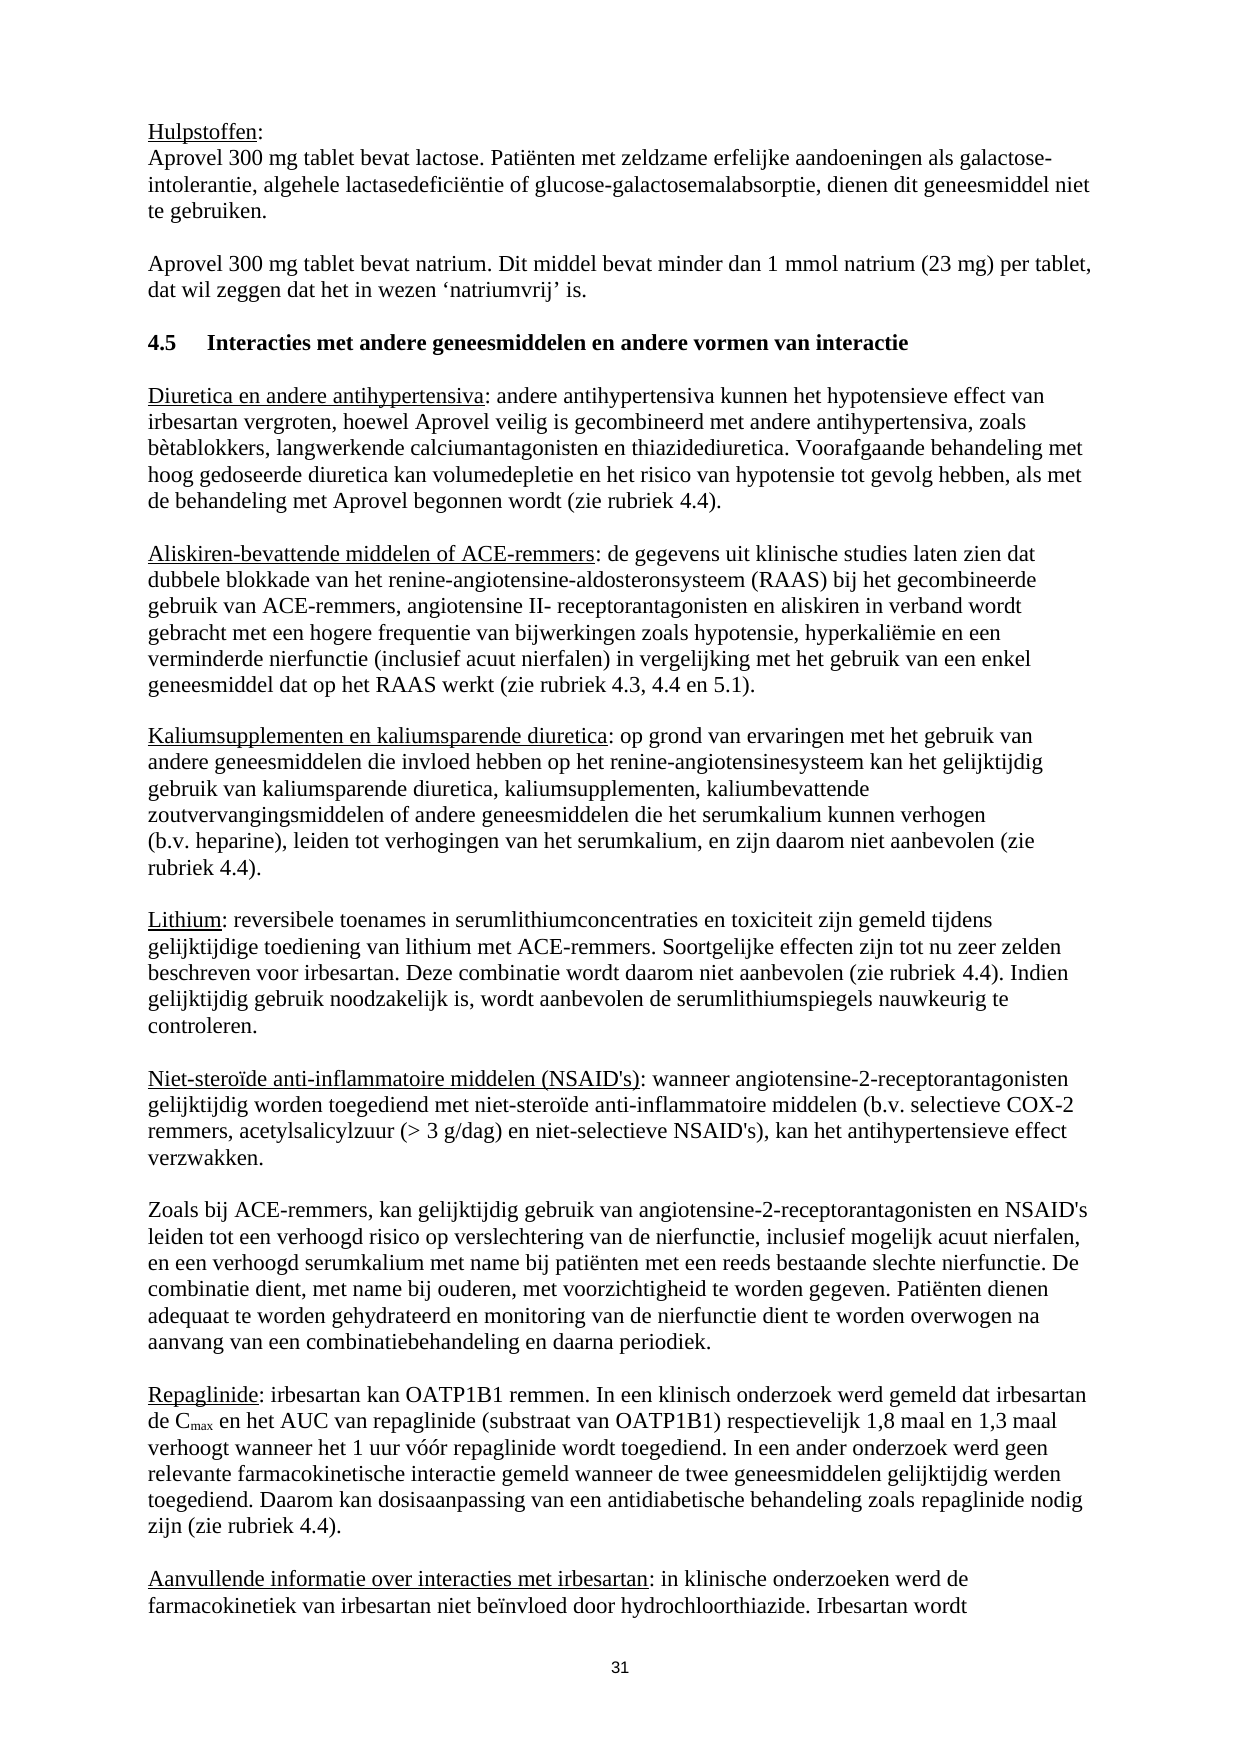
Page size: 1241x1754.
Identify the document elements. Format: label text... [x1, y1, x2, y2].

text Aprovel 300 mg tablet bevat lactose. Patiënten met zeldzame erfelijke aandoeningen als galactose-intolerantie, algehele lactasedeficiëntie of glucose-galactosemalabsorptie, dienen dit geneesmiddel niet te gebruiken. [148, 144, 1093, 223]
text Diuretica en andere antihypertensiva: andere antihypertensiva kunnen het hypotensieve effect van irbesartan vergroten, hoewel Aprovel veilig is gecombineerd met andere antihypertensiva, zoals bètablokkers, langwerkende calciumantagonisten en thiazidediuretica. Voorafgaande behandeling met hoog gedoseerde diuretica kan volumedepletie en het risico van hypotensie tot gevolg hebben, als met de behandeling met Aprovel begonnen wordt (zie rubriek 4.4). [148, 382, 1093, 513]
text Kaliumsupplementen en kaliumsparende diuretica: op grond van ervaringen met het gebruik van andere geneesmiddelen die invloed hebben op het renine-angiotensinesysteem kan het gelijktijdig gebruik van kaliumsparende diuretica, kaliumsupplementen, kaliumbevattende zoutvervangingsmiddelen of andere geneesmiddelen die het serumkalium kunnen verhogen (b.v. heparine), leiden tot verhogingen van het serumkalium, en zijn daarom niet aanbevolen (zie rubriek 4.4). [148, 722, 1093, 880]
text Hulpstoffen: [148, 118, 1093, 144]
text Aprovel 300 mg tablet bevat natrium. Dit middel bevat minder dan 1 mmol natrium (23 mg) per tablet, dat wil zeggen dat het in wezen ‘natriumvrij’ is. [148, 250, 1093, 303]
text Lithium: reversibele toenames in serumlithiumconcentraties en toxiciteit zijn gemeld tijdens gelijktijdige toediening van lithium met ACE-remmers. Soortgelijke effecten zijn tot nu zeer zelden beschreven voor irbesartan. Deze combinatie wordt daarom niet aanbevolen (zie rubriek 4.4). Indien gelijktijdig gebruik noodzakelijk is, wordt aanbevolen de serumlithiumspiegels nauwkeurig te controleren. [148, 906, 1093, 1038]
text Niet-steroïde anti-inflammatoire middelen (NSAID's): wanneer angiotensine-2-receptorantagonisten gelijktijdig worden toegediend met niet-steroïde anti-inflammatoire middelen (b.v. selectieve COX-2 remmers, acetylsalicylzuur (> 3 g/dag) en niet-selectieve NSAID's), kan het antihypertensieve effect verzwakken. [148, 1064, 1093, 1170]
subtitle 4.5 Interacties met andere geneesmiddelen en andere vormen van interactie [148, 329, 1093, 355]
text Zoals bij ACE-remmers, kan gelijktijdig gebruik van angiotensine-2-receptorantagonisten en NSAID's leiden tot een verhoogd risico op verslechtering van de nierfunctie, inclusief mogelijk acuut nierfalen, en een verhoogd serumkalium met name bij patiënten met een reeds bestaande slechte nierfunctie. De combinatie dient, met name bij ouderen, met voorzichtigheid te worden gegeven. Patiënten dienen adequaat te worden gehydrateerd en monitoring van de nierfunctie dient te worden overwogen na aanvang van een combinatiebehandeling en daarna periodiek. [148, 1196, 1093, 1354]
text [148, 1565, 1093, 1618]
text Repaglinide: irbesartan kan OATP1B1 remmen. In een klinisch onderzoek werd gemeld dat irbesartan de Cmax en het AUC van repaglinide (substraat van OATP1B1) respectievelijk 1,8 maal en 1,3 maal verhoogt wanneer het 1 uur vóór repaglinide wordt toegediend. In een ander onderzoek werd geen relevante farmacokinetische interactie gemeld wanneer de twee geneesmiddelen gelijktijdig werden toegediend. Daarom kan dosisaanpassing van een antidiabetische behandeling zoals repaglinide nodig zijn (zie rubriek 4.4). [148, 1381, 1093, 1539]
list Aliskiren-bevattende middelen of ACE-remmers: de gegevens uit klinische studies laten zien dat dubbele blokkade van het renine-angiotensine-aldosteronsysteem (RAAS) bij het gecombineerde gebruik van ACE-remmers, angiotensine II- receptorantagonisten en aliskiren in verband wordt gebracht met een hogere frequentie van bijwerkingen zoals hypotensie, hyperkaliëmie en een verminderde nierfunctie (inclusief acuut nierfalen) in vergelijking met het gebruik van een enkel geneesmiddel dat op het RAAS werkt (zie rubriek 4.3, 4.4 en 5.1). [148, 540, 1093, 698]
